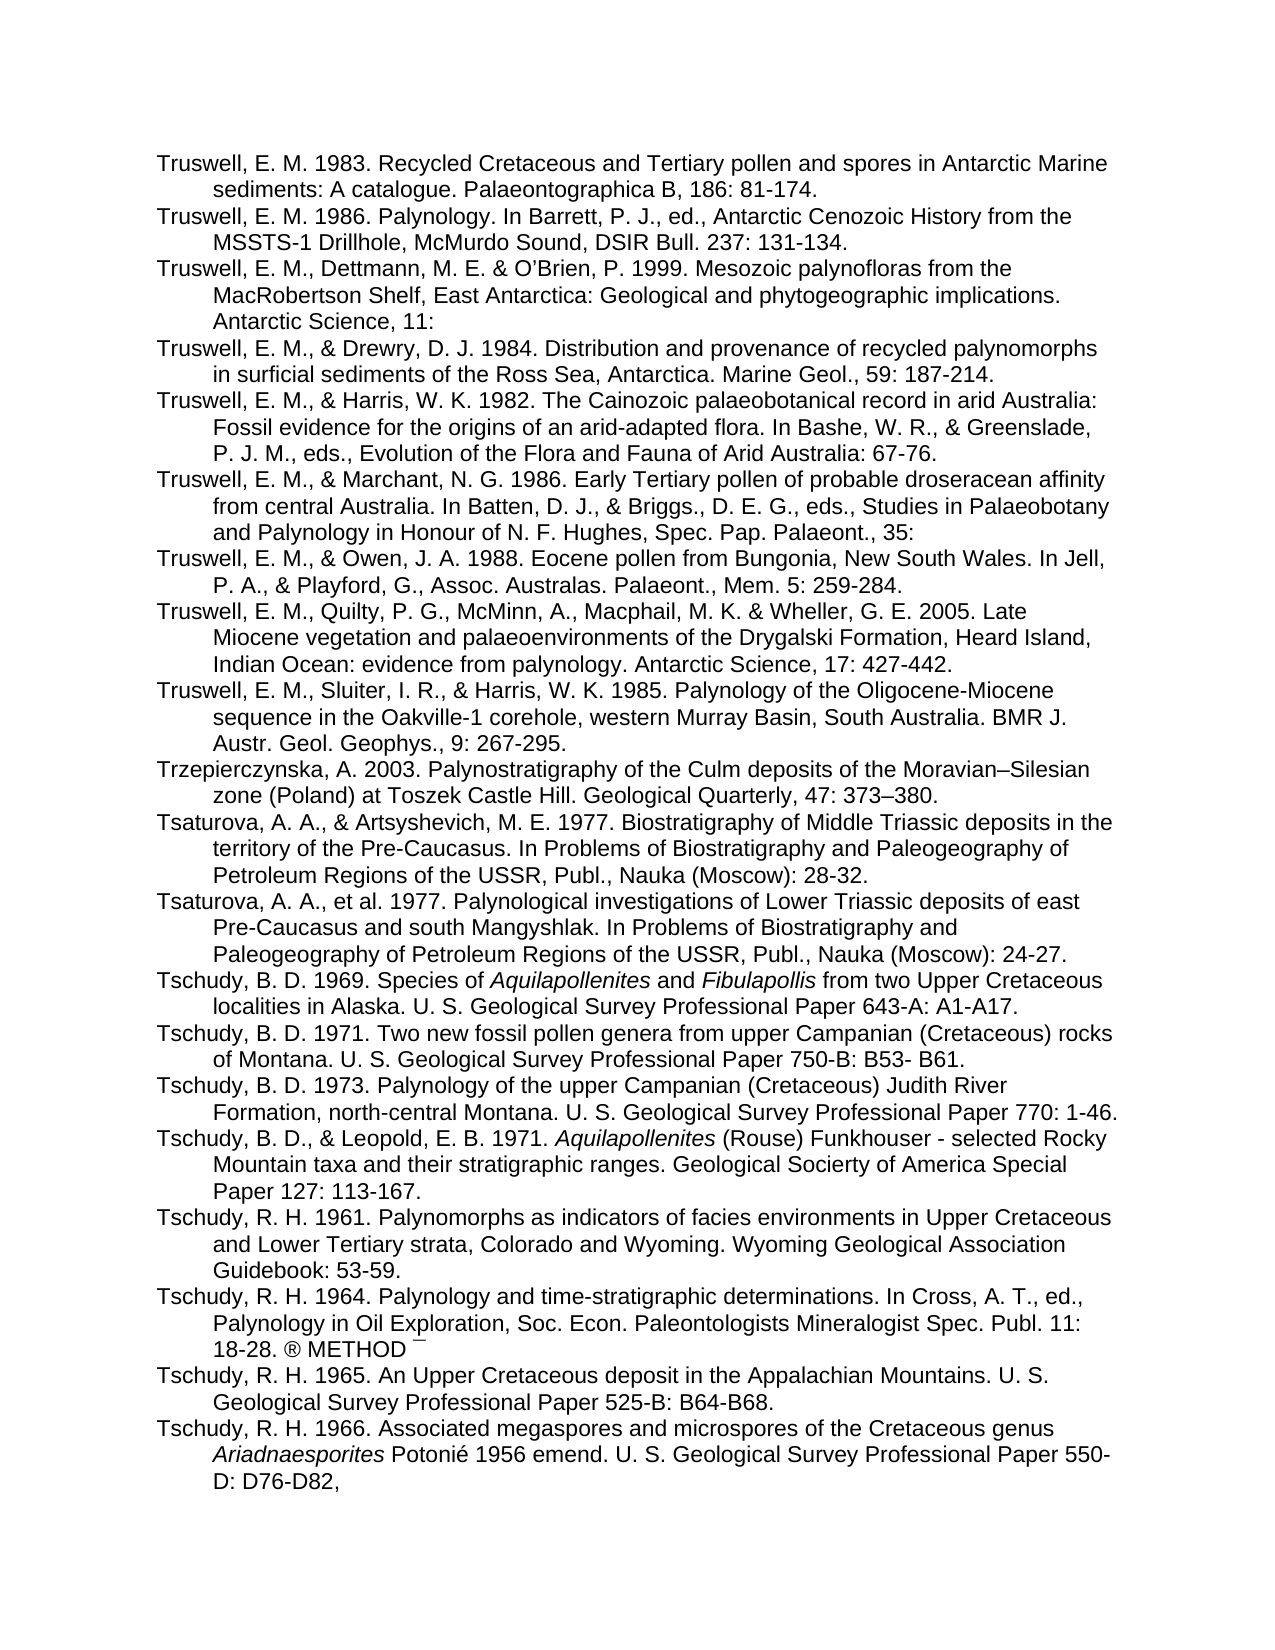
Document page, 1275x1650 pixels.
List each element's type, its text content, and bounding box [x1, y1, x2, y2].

text Tsaturova, A. A., & Artsyshevich, M. E. 1977. Biostratigraphy of Middle Triassic deposits in the territory of the Pre-Caucasus. In Problems of Biostratigraphy and Paleogeography of Petroleum Regions of the USSR, Publ., Nauka (Moscow): 28-32. [156, 809, 1118, 888]
text Tschudy, R. H. 1964. Palynology and time-stratigraphic determinations. In Cross, A. T., ed., Palynology in Oil Exploration, Soc. Econ. Paleontologists Mineralogist Spec. Publ. 11: 18-28. ® METHOD ¯ [156, 1283, 1118, 1362]
text Truswell, E. M., Sluiter, I. R., & Harris, W. K. 1985. Palynology of the Oligocene-Miocene sequence in the Oakville-1 corehole, western Murray Basin, South Australia. BMR J. Austr. Geol. Geophys., 9: 267-295. [156, 677, 1118, 756]
text Tsaturova, A. A., et al. 1977. Palynological investigations of Lower Triassic deposits of east Pre-Caucasus and south Mangyshlak. In Problems of Biostratigraphy and Paleogeography of Petroleum Regions of the USSR, Publ., Nauka (Moscow): 24-27. [156, 888, 1118, 967]
text Tschudy, R. H. 1965. An Upper Cretaceous deposit in the Appalachian Mountains. U. S. Geological Survey Professional Paper 525-B: B64-B68. [156, 1362, 1118, 1415]
text Truswell, E. M., Dettmann, M. E. & O’Brien, P. 1999. Mesozoic palynofloras from the MacRobertson Shelf, East Antarctica: Geological and phytogeographic implications. Antarctic Science, 11: [156, 255, 1118, 334]
text Truswell, E. M. 1983. Recycled Cretaceous and Tertiary pollen and spores in Antarctic Marine sediments: A catalogue. Palaeontographica B, 186: 81-174. [156, 150, 1118, 203]
text Tschudy, B. D. 1971. Two new fossil pollen genera from upper Campanian (Cretaceous) rocks of Montana. U. S. Geological Survey Professional Paper 750-B: B53- B61. [156, 1020, 1118, 1072]
text Tschudy, R. H. 1966. Associated megaspores and microspores of the Cretaceous genus Ariadnaesporites Potonié 1956 emend. U. S. Geological Survey Professional Paper 550-D: D76-D82, [156, 1415, 1118, 1494]
text Truswell, E. M., & Owen, J. A. 1988. Eocene pollen from Bungonia, New South Wales. In Jell, P. A., & Playford, G., Assoc. Australas. Palaeont., Mem. 5: 259-284. [156, 545, 1118, 598]
text Tschudy, R. H. 1961. Palynomorphs as indicators of facies environments in Upper Cretaceous and Lower Tertiary strata, Colorado and Wyoming. Wyoming Geological Association Guidebook: 53-59. [156, 1204, 1118, 1283]
text Truswell, E. M., & Drewry, D. J. 1984. Distribution and provenance of recycled palynomorphs in surficial sediments of the Ross Sea, Antarctica. Marine Geol., 59: 187-214. [156, 334, 1118, 387]
text Tschudy, B. D. 1969. Species of Aquilapollenites and Fibulapollis from two Upper Cretaceous localities in Alaska. U. S. Geological Survey Professional Paper 643-A: A1-A17. [156, 967, 1118, 1020]
text Truswell, E. M., & Harris, W. K. 1982. The Cainozoic palaeobotanical record in arid Australia: Fossil evidence for the origins of an arid-adapted flora. In Bashe, W. R., & Greenslade, P. J. M., eds., Evolution of the Flora and Fauna of Arid Australia: 67-76. [156, 387, 1118, 466]
text Tschudy, B. D. 1973. Palynology of the upper Campanian (Cretaceous) Judith River Formation, north-central Montana. U. S. Geological Survey Professional Paper 770: 1-46. [156, 1072, 1118, 1125]
text Trzepierczynska, A. 2003. Palynostratigraphy of the Culm deposits of the Moravian–Silesian zone (Poland) at Toszek Castle Hill. Geological Quarterly, 47: 373–380. [156, 756, 1118, 809]
text Truswell, E. M. 1986. Palynology. In Barrett, P. J., ed., Antarctic Cenozoic History from the MSSTS-1 Drillhole, McMurdo Sound, DSIR Bull. 237: 131-134. [156, 203, 1118, 255]
text Tschudy, B. D., & Leopold, E. B. 1971. Aquilapollenites (Rouse) Funkhouser - selected Rocky Mountain taxa and their stratigraphic ranges. Geological Socierty of America Special Paper 127: 113-167. [156, 1125, 1118, 1204]
text Truswell, E. M., & Marchant, N. G. 1986. Early Tertiary pollen of probable droseracean affinity from central Australia. In Batten, D. J., & Briggs., D. E. G., eds., Studies in Palaeobotany and Palynology in Honour of N. F. Hughes, Spec. Pap. Palaeont., 35: [156, 466, 1118, 545]
text Truswell, E. M., Quilty, P. G., McMinn, A., Macphail, M. K. & Wheller, G. E. 2005. Late Miocene vegetation and palaeoenvironments of the Drygalski Formation, Heard Island, Indian Ocean: evidence from palynology. Antarctic Science, 17: 427-442. [156, 598, 1118, 677]
